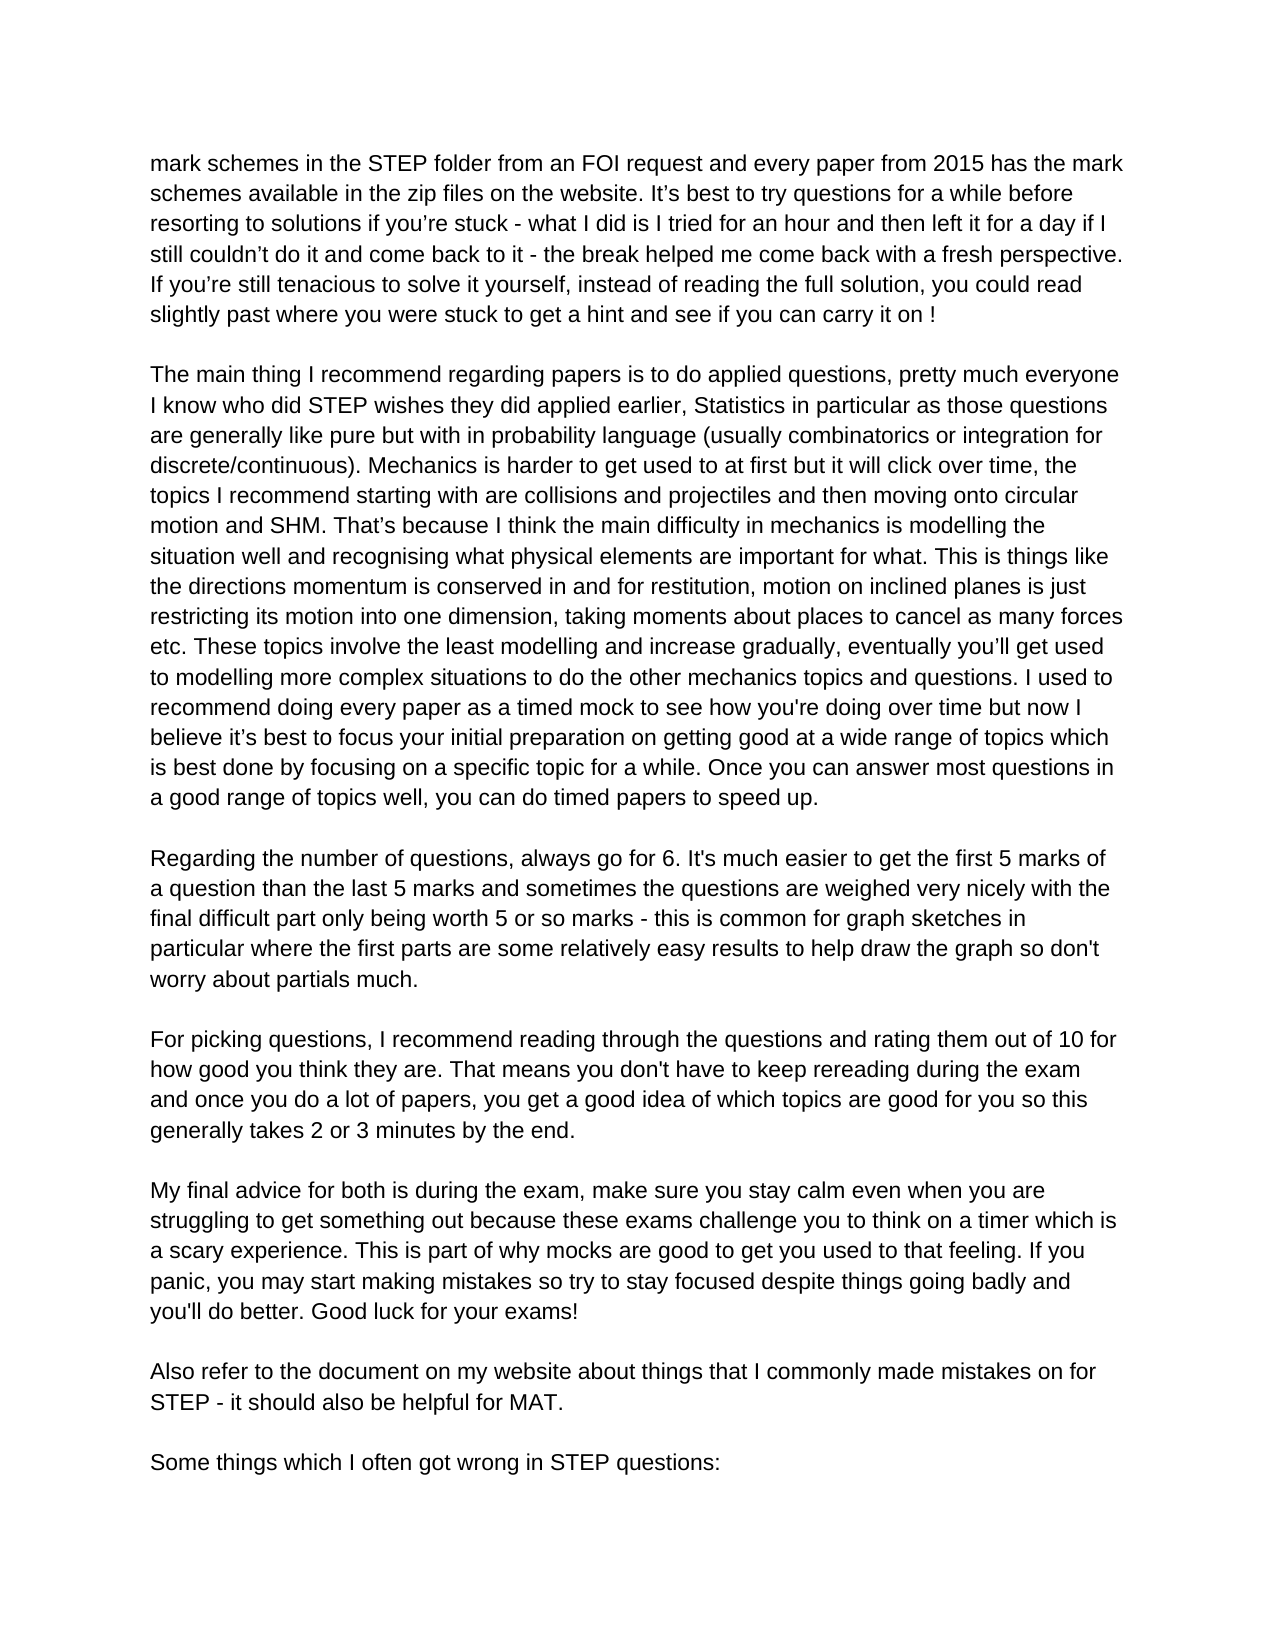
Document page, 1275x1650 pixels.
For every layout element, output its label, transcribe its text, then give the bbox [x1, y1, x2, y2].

text For picking questions, I recommend reading through the questions and rating them out of 10 for how good you think they are. That means you don't have to keep rereading during the exam and once you do a lot of papers, you get a good idea of which topics are good for you so this generally takes 2 or 3 minutes by the end. [150, 1026, 1125, 1143]
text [150, 150, 1125, 327]
text My final advice for both is during the exam, make sure you stay calm even when you are struggling to get something out because these exams challenge you to think on a timer which is a scary experience. This is part of why mocks are good to get you used to that feeling. If you panic, you may start making mistakes so try to stay focused despite things going badly and you'll do better. Good luck for your exams! [150, 1177, 1125, 1324]
text Also refer to the document on my website about things that I commonly made mistakes on for STEP - it should also be helpful for MAT. [150, 1358, 1125, 1415]
text Regarding the number of questions, always go for 6. It's much easier to get the first 5 marks of a question than the last 5 marks and sometimes the questions are weighed very nicely with the final difficult part only being worth 5 or so marks - this is common for graph sketches in particular where the first parts are some relatively easy results to help draw the graph so don't worry about partials much. [150, 845, 1125, 992]
text Some things which I often got wrong in STEP questions: [150, 1449, 1125, 1475]
text The main thing I recommend regarding papers is to do applied questions, pretty much everyone I know who did STEP wishes they did applied earlier, Statistics in particular as those questions are generally like pure but with in probability language (usually combinatorics or integration for discrete/continuous). Mechanics is harder to get used to at first but it will click over time, the topics I recommend starting with are collisions and projectiles and then moving onto circular motion and SHM. That’s because I think the main difficulty in mechanics is modelling the situation well and recognising what physical elements are important for what. This is things like the directions momentum is conserved in and for restitution, motion on inclined planes is just restricting its motion into one dimension, taking moments about places to cancel as many forces etc. These topics involve the least modelling and increase gradually, eventually you’ll get used to modelling more complex situations to do the other mechanics topics and questions. I used to recommend doing every paper as a timed mock to see how you're doing over time but now I believe it’s best to focus your initial preparation on getting good at a wide range of topics which is best done by focusing on a specific topic for a while. Once you can answer most questions in a good range of topics well, you can do timed papers to speed up. [150, 361, 1125, 811]
